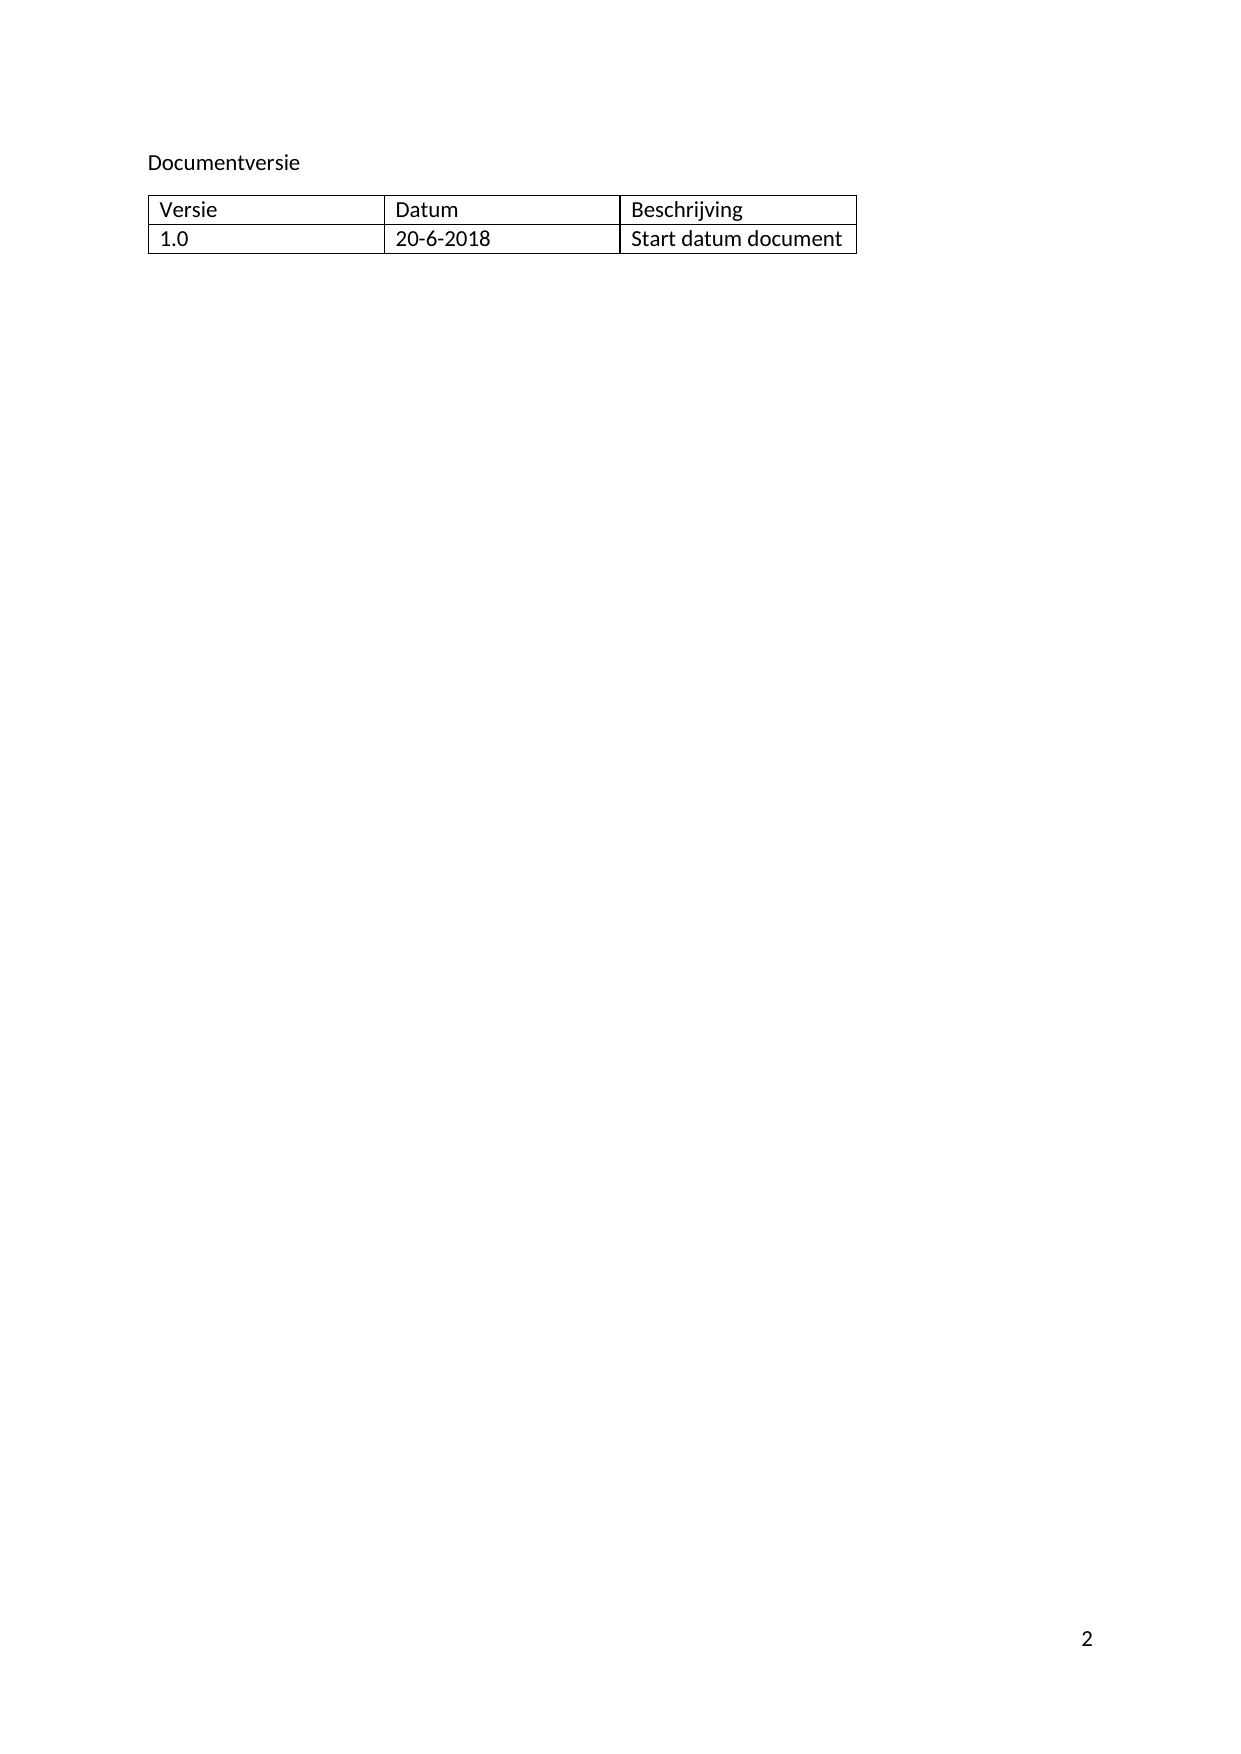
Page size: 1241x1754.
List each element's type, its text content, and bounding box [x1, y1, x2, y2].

table_header Beschrijving [621, 196, 856, 223]
table_cell 1.0 [149, 225, 384, 253]
table_cell 20-6-2018 [385, 225, 619, 253]
table_header Datum [385, 196, 619, 223]
table_header Versie [149, 196, 384, 223]
table_cell Start datum document [621, 225, 856, 253]
text Documentversie [148, 148, 1093, 176]
